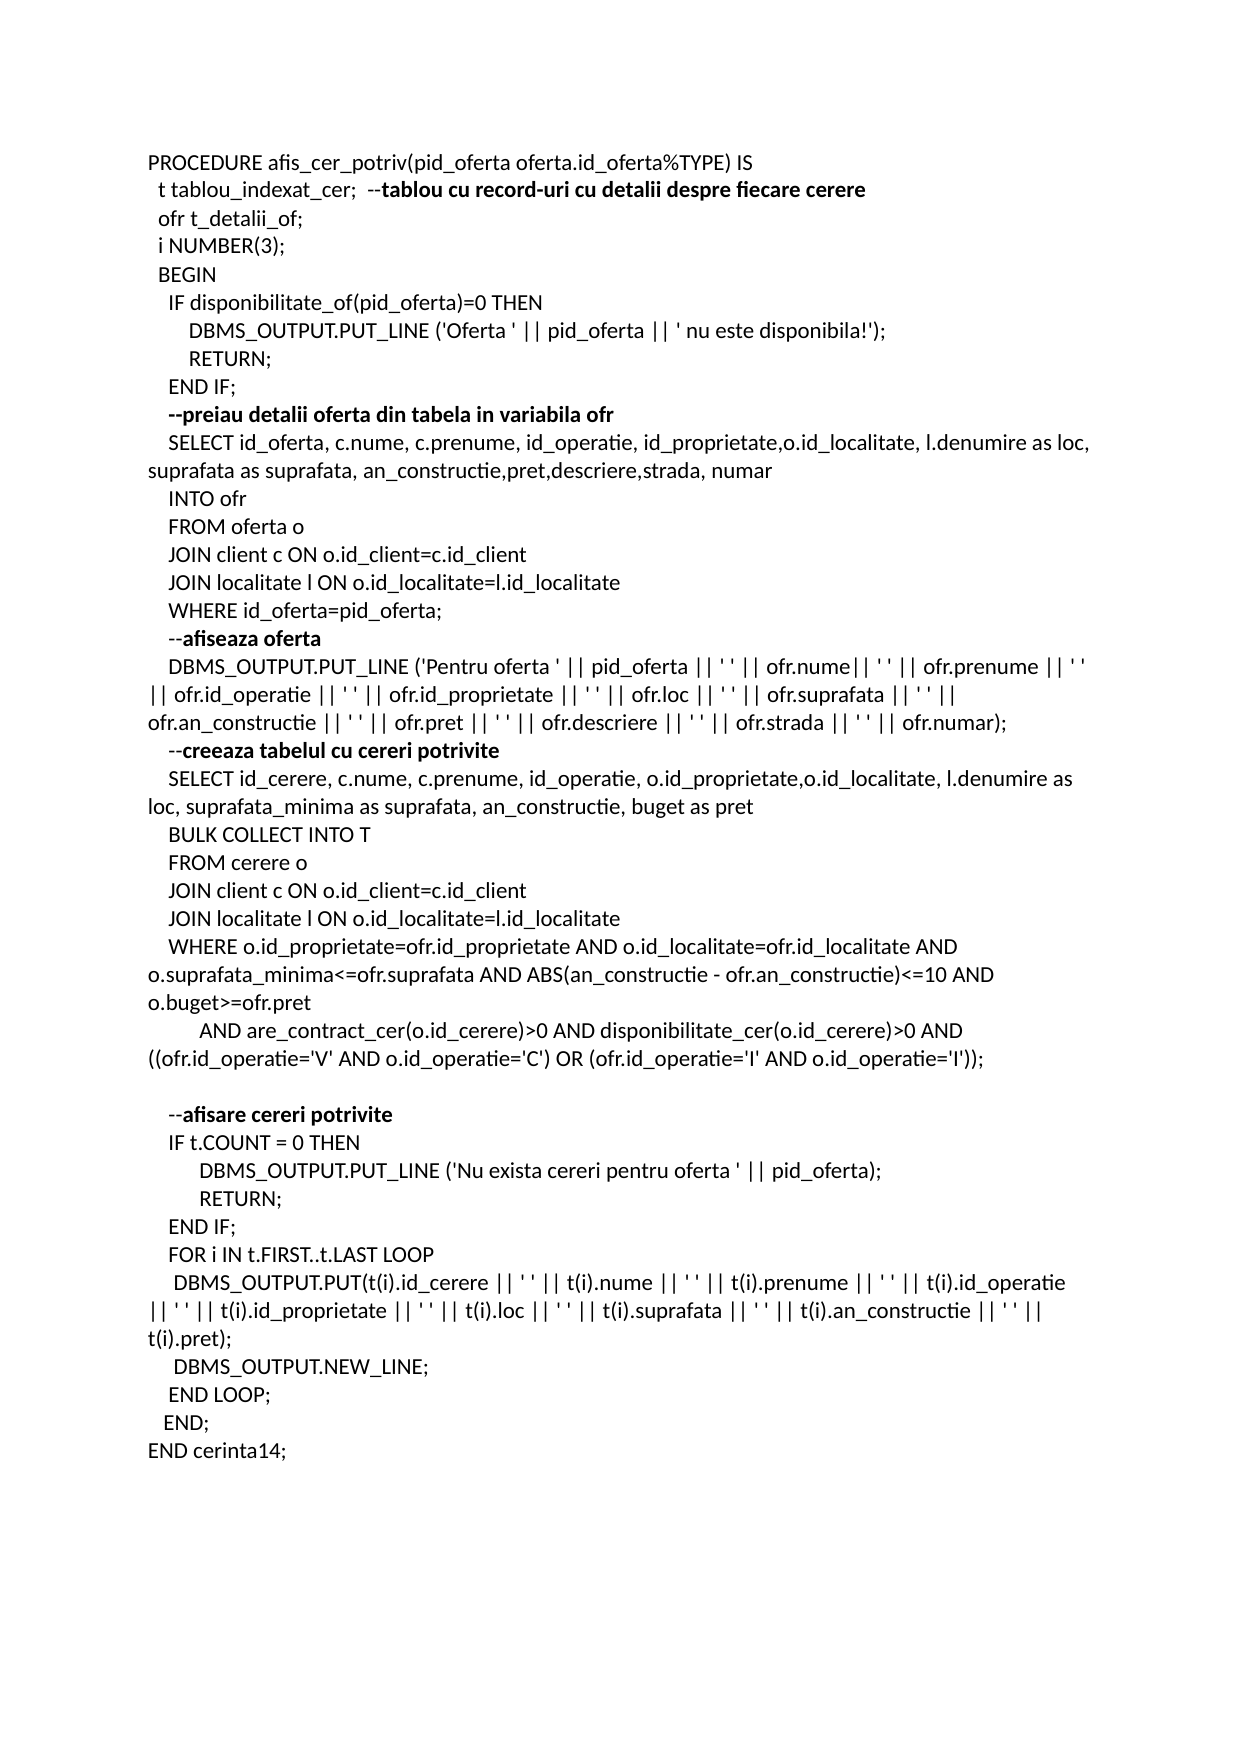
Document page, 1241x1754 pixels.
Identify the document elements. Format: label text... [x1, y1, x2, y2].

text DBMS_OUTPUT.PUT_LINE ('Pentru oferta ' || pid_oferta || ' ' || ofr.nume|| ' ' || ofr.prenume || ' ' || ofr.id_operatie || ' ' || ofr.id_proprietate || ' ' || ofr.loc || ' ' || ofr.suprafata || ' ' || ofr.an_constructie || ' ' || ofr.pret || ' ' || ofr.descriere || ' ' || ofr.strada || ' ' || ofr.numar); [148, 652, 1093, 736]
text END LOOP; [148, 1381, 1093, 1408]
text END IF; [148, 1212, 1093, 1240]
text --afiseaza oferta [148, 624, 1093, 652]
text AND are_contract_cer(o.id_cerere)>0 AND disponibilitate_cer(o.id_cerere)>0 AND ((ofr.id_operatie='V' AND o.id_operatie='C') OR (ofr.id_operatie='I' AND o.id_operatie='I')); [148, 1016, 1093, 1072]
text t tablou_indexat_cer; --tablou cu record-uri cu detalii despre fiecare cerere [148, 176, 1093, 204]
text FOR i IN t.FIRST..t.LAST LOOP [148, 1240, 1093, 1268]
text IF t.COUNT = 0 THEN [148, 1128, 1093, 1156]
text IF disponibilitate_of(pid_oferta)=0 THEN [148, 288, 1093, 316]
text DBMS_OUTPUT.PUT_LINE ('Nu exista cereri pentru oferta ' || pid_oferta); [148, 1156, 1093, 1184]
text FROM oferta o [148, 512, 1093, 540]
text DBMS_OUTPUT.NEW_LINE; [148, 1352, 1093, 1381]
text BEGIN [148, 260, 1093, 288]
text DBMS_OUTPUT.PUT_LINE ('Oferta ' || pid_oferta || ' nu este disponibila!'); [148, 316, 1093, 344]
text --afisare cereri potrivite [148, 1100, 1093, 1128]
text SELECT id_oferta, c.nume, c.prenume, id_operatie, id_proprietate,o.id_localitate, l.denumire as loc, suprafata as suprafata, an_constructie,pret,descriere,strada, numar [148, 428, 1093, 484]
text JOIN localitate l ON o.id_localitate=l.id_localitate [148, 904, 1093, 932]
text --creeaza tabelul cu cereri potrivite [148, 736, 1093, 764]
text END IF; [148, 372, 1093, 400]
text PROCEDURE afis_cer_potriv(pid_oferta oferta.id_oferta%TYPE) IS [148, 148, 1093, 176]
text RETURN; [148, 344, 1093, 372]
text DBMS_OUTPUT.PUT(t(i).id_cerere || ' ' || t(i).nume || ' ' || t(i).prenume || ' ' || t(i).id_operatie || ' ' || t(i).id_proprietate || ' ' || t(i).loc || ' ' || t(i).suprafata || ' ' || t(i).an_constructie || ' ' || t(i).pret); [148, 1268, 1093, 1352]
text JOIN client c ON o.id_client=c.id_client [148, 540, 1093, 568]
text JOIN localitate l ON o.id_localitate=l.id_localitate [148, 568, 1093, 596]
text SELECT id_cerere, c.nume, c.prenume, id_operatie, o.id_proprietate,o.id_localitate, l.denumire as loc, suprafata_minima as suprafata, an_constructie, buget as pret [148, 764, 1093, 820]
text FROM cerere o [148, 848, 1093, 876]
text BULK COLLECT INTO T [148, 820, 1093, 848]
text END; [148, 1408, 1093, 1437]
text WHERE o.id_proprietate=ofr.id_proprietate AND o.id_localitate=ofr.id_localitate AND o.suprafata_minima<=ofr.suprafata AND ABS(an_constructie - ofr.an_constructie)<=10 AND o.buget>=ofr.pret [148, 932, 1093, 1016]
text RETURN; [148, 1184, 1093, 1212]
text END cerinta14; [148, 1437, 1093, 1464]
text JOIN client c ON o.id_client=c.id_client [148, 876, 1093, 904]
text --preiau detalii oferta din tabela in variabila ofr [148, 400, 1093, 428]
text WHERE id_oferta=pid_oferta; [148, 596, 1093, 624]
text ofr t_detalii_of; [148, 204, 1093, 232]
text i NUMBER(3); [148, 232, 1093, 260]
text INTO ofr [148, 484, 1093, 512]
